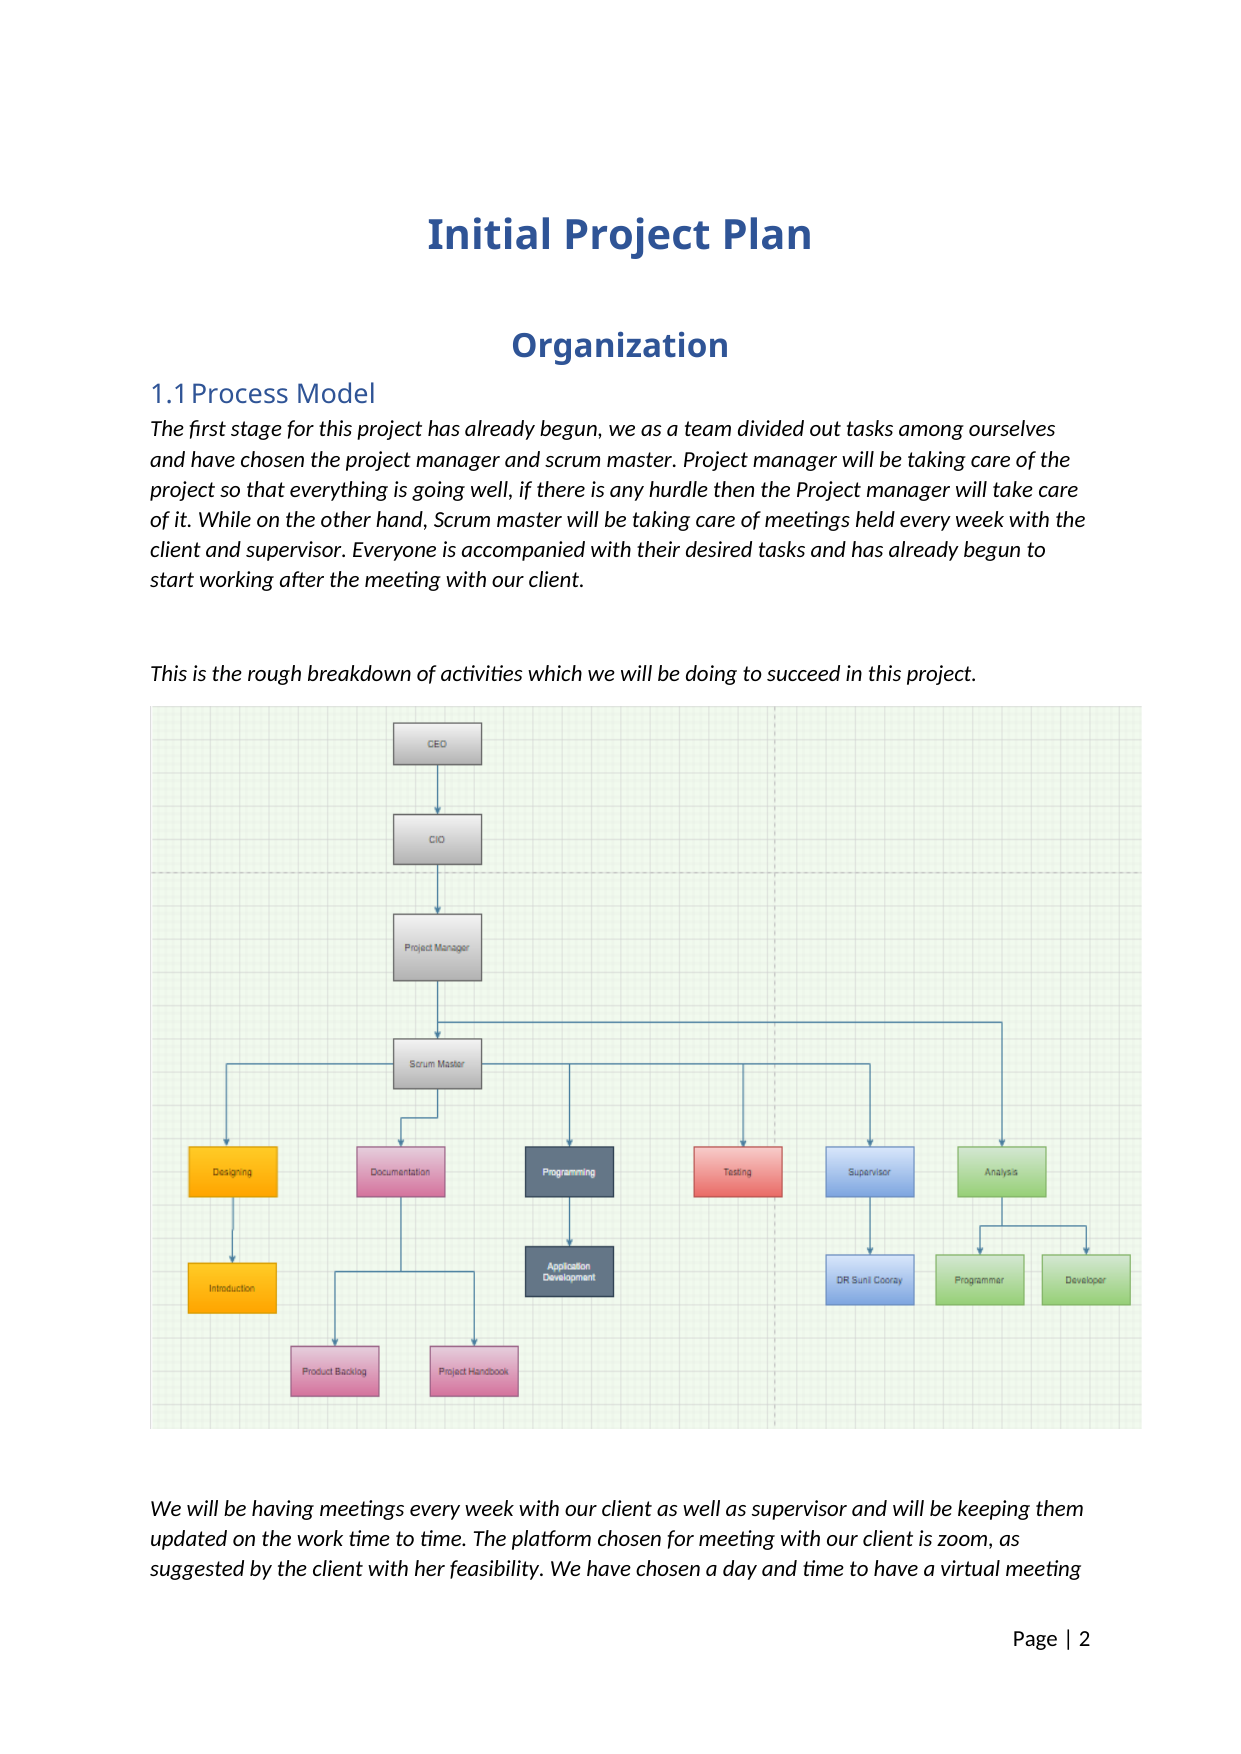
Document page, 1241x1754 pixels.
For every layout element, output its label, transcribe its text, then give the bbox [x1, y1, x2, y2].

text The first stage for this project has already begun, we as a team divided out tasks among ourselves and have chosen the project manager and scrum master. Project manager will be taking care of the project so that everything is going well, if there is any hurdle then the Project manager will take care of it. While on the other hand, Scrum master will be taking care of meetings held every week with the client and supervisor. Everyone is accompanied with their desired tasks and has already begun to start working after the meeting with our client. [150, 414, 1090, 594]
picture [150, 706, 1142, 1429]
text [150, 1494, 1090, 1582]
subtitle Organization [150, 322, 1090, 367]
subtitle Initial Project Plan [150, 205, 1090, 262]
text This is the rough breakdown of activities which we will be doing to succeed in this project. [150, 659, 1090, 687]
subtitle Process Model [150, 375, 1090, 412]
